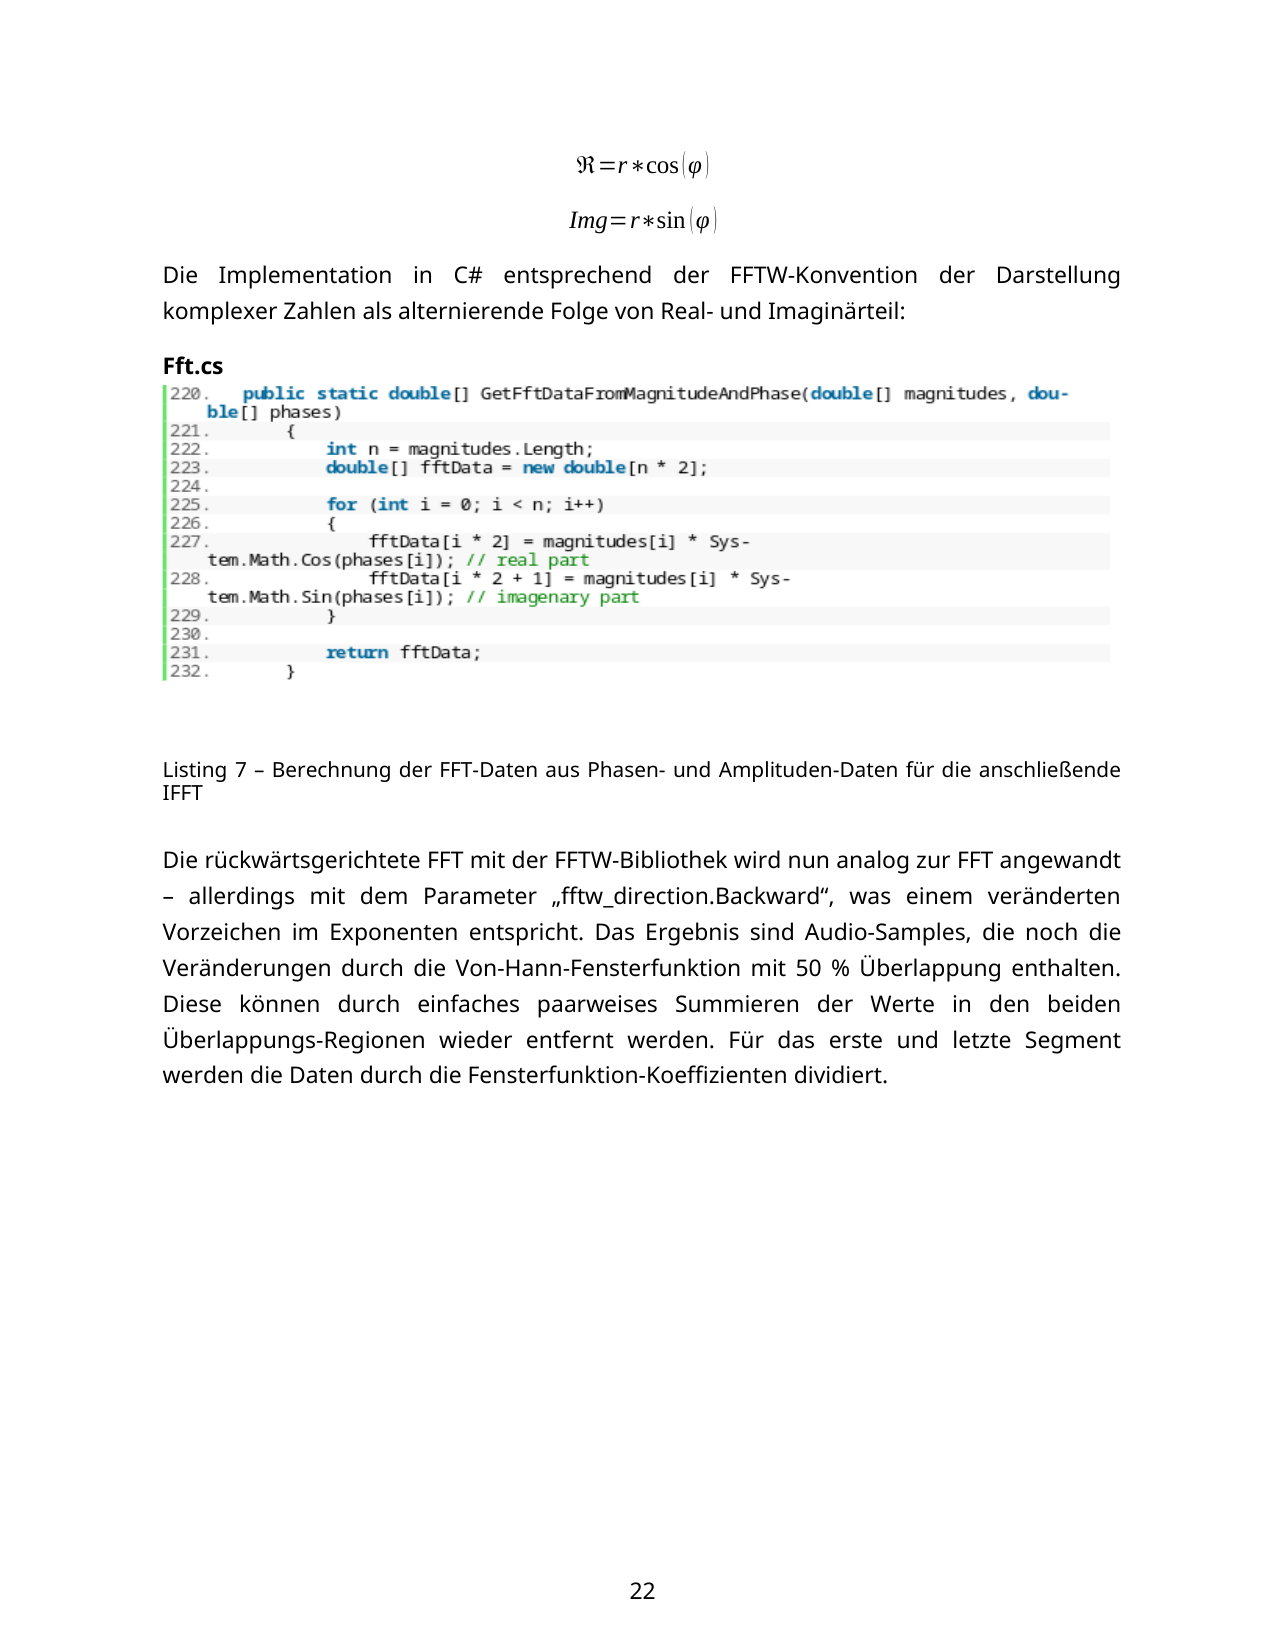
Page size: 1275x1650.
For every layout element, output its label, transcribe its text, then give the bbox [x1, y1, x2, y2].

text Die Implementation in C# entsprechend der FFTW-Konvention der Darstellung komplexer Zahlen als alternierende Folge von Real- und Imaginärteil: [162, 259, 1122, 327]
text Fft.cs [162, 350, 1122, 734]
text Die rückwärtsgerichtete FFT mit der FFTW-Bibliothek wird nun analog zur FFT angewandt – allerdings mit dem Parameter „fftw_direction.Backward“, was einem veränderten Vorzeichen im Exponenten entspricht. Das Ergebnis sind Audio-Samples, die noch die Veränderungen durch die Von-Hann-Fensterfunktion mit 50 % Überlappung enthalten. Diese können durch einfaches paarweises Summieren der Werte in den beiden Überlappungs-Regionen wieder entfernt werden. Für das erste und letzte Segment werden die Daten durch die Fensterfunktion-Koeffizienten dividiert. [162, 844, 1122, 1091]
text Listing 7 – Berechnung der FFT-Daten aus Phasen- und Amplituden-Daten für die anschließende IFFT [162, 758, 1122, 806]
